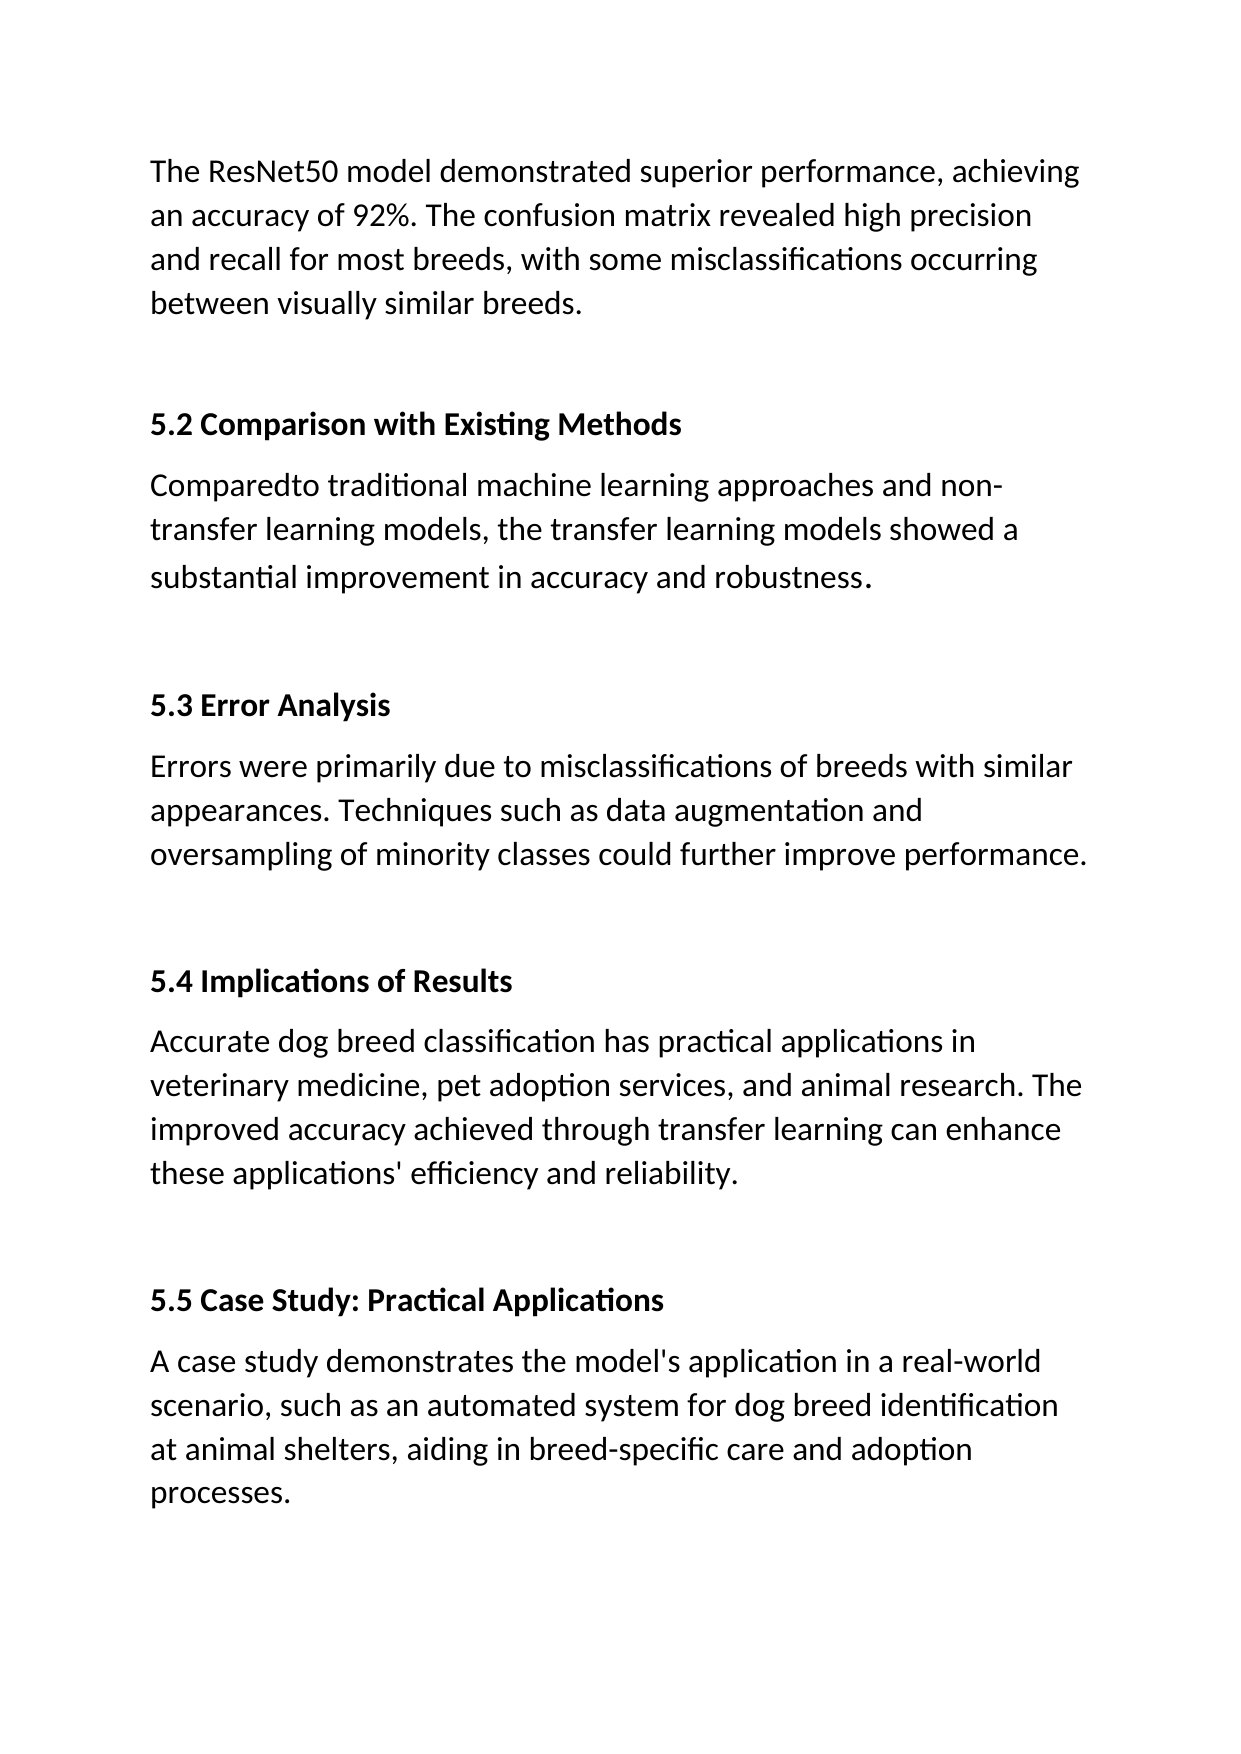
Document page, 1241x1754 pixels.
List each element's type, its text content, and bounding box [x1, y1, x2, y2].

text Accurate dog breed classification has practical applications in veterinary medicine, pet adoption services, and animal research. The improved accuracy achieved through transfer learning can enhance these applications' efficiency and reliability. [150, 1020, 1090, 1193]
text 5.4 Implications of Results [150, 960, 1090, 1000]
text 5.5 Case Study: Practical Applications [150, 1279, 1090, 1320]
text Errors were primarily due to misclassifications of breeds with similar appearances. Techniques such as data augmentation and oversampling of minority classes could further improve performance. [150, 745, 1090, 874]
text 5.2 Comparison with Existing Methods [150, 403, 1090, 444]
text Comparedto traditional machine learning approaches and non-transfer learning models, the transfer learning models showed a substantial improvement in accuracy and robustness. [150, 464, 1090, 598]
text The ResNet50 model demonstrated superior performance, achieving an accuracy of 92%. The confusion matrix revealed high precision and recall for most breeds, with some misclassifications occurring between visually similar breeds. [150, 150, 1090, 323]
text 5.3 Error Analysis [150, 684, 1090, 725]
text A case study demonstrates the model's application in a real-world scenario, such as an automated system for dog breed identification at animal shelters, aiding in breed-specific care and adoption processes. [150, 1339, 1090, 1512]
